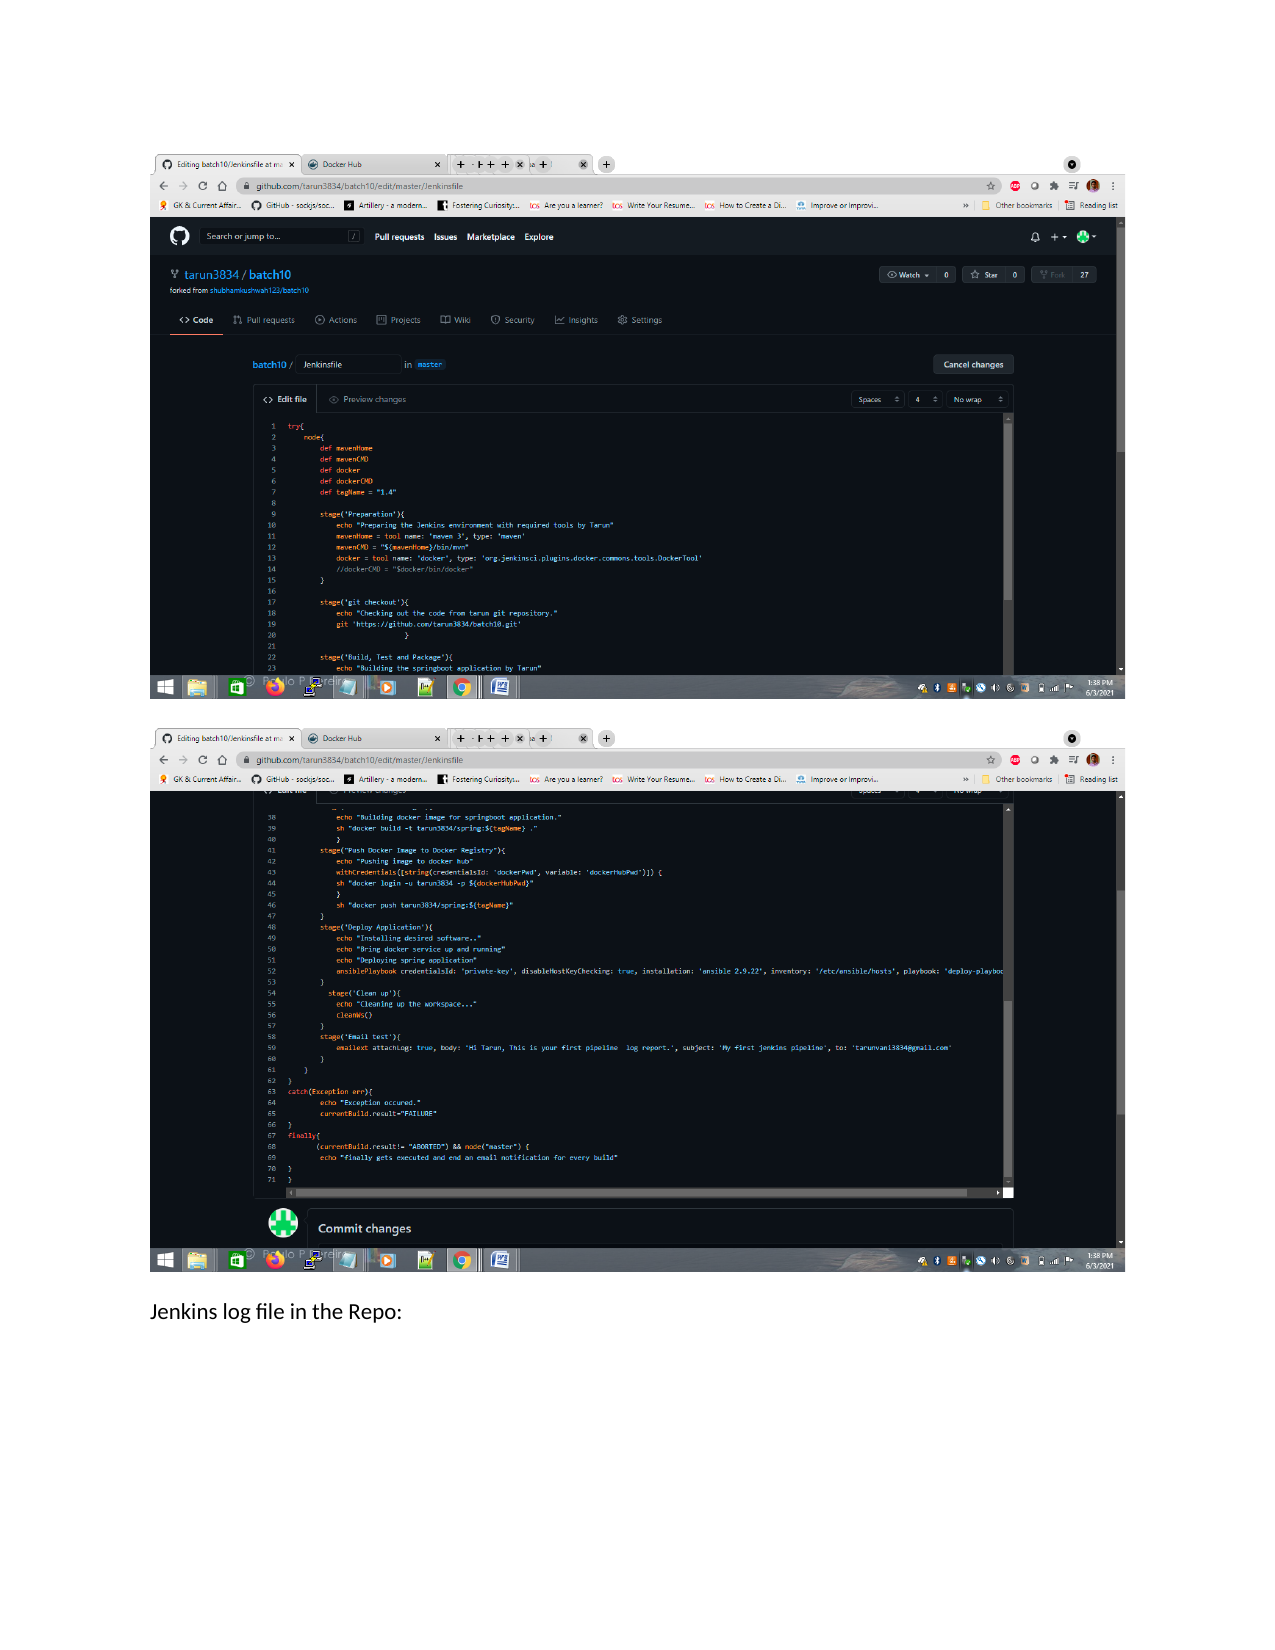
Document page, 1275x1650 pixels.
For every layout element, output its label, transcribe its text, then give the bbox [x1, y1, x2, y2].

picture [150, 150, 1125, 699]
text Jenkins log file in the Repo: [150, 1297, 1125, 1325]
picture [150, 723, 1125, 1272]
